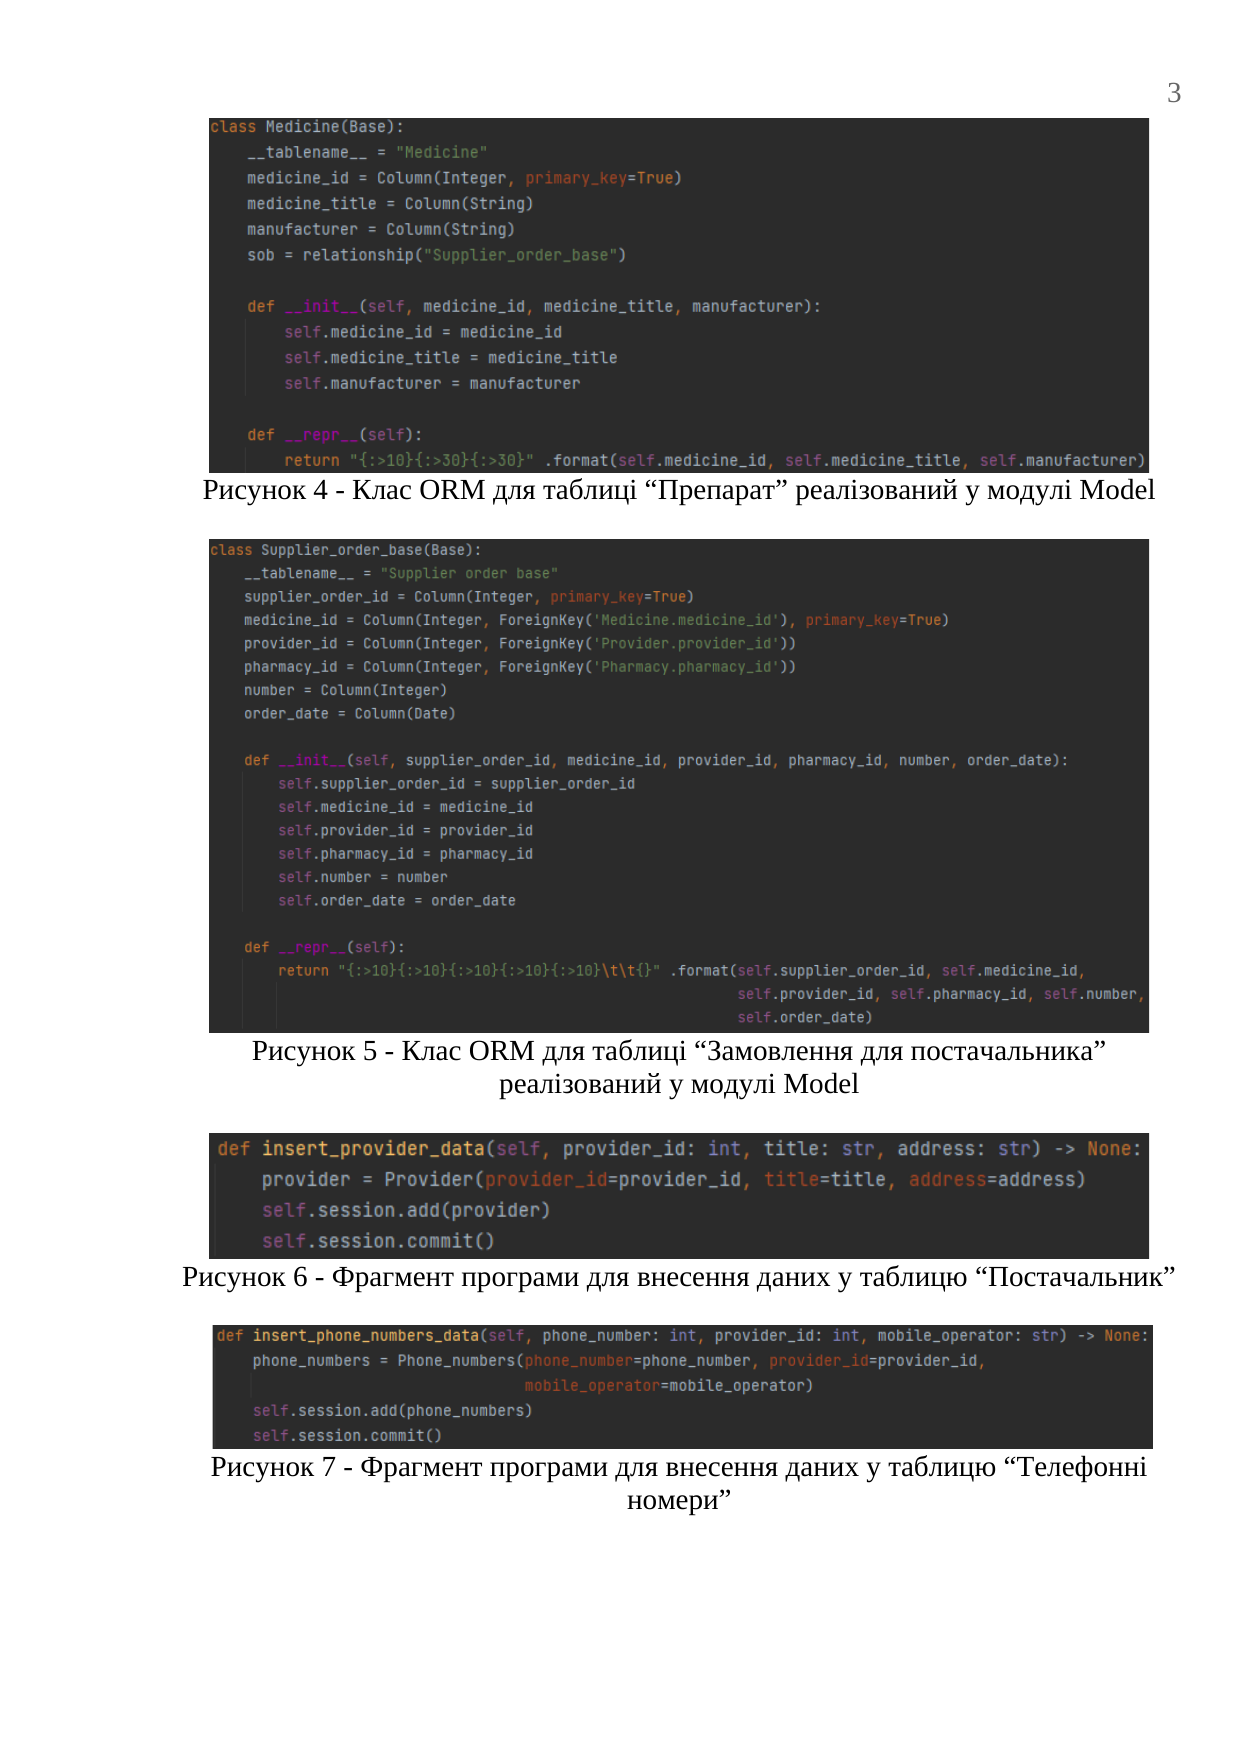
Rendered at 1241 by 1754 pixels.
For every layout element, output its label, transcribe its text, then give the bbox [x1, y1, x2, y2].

text Рисунок 4 - Клас ORM для таблиці “Препарат” реалізований у модулі Model [177, 472, 1181, 506]
picture [209, 539, 1150, 1033]
picture [212, 1325, 1153, 1449]
picture [209, 1133, 1150, 1259]
picture [209, 118, 1150, 473]
